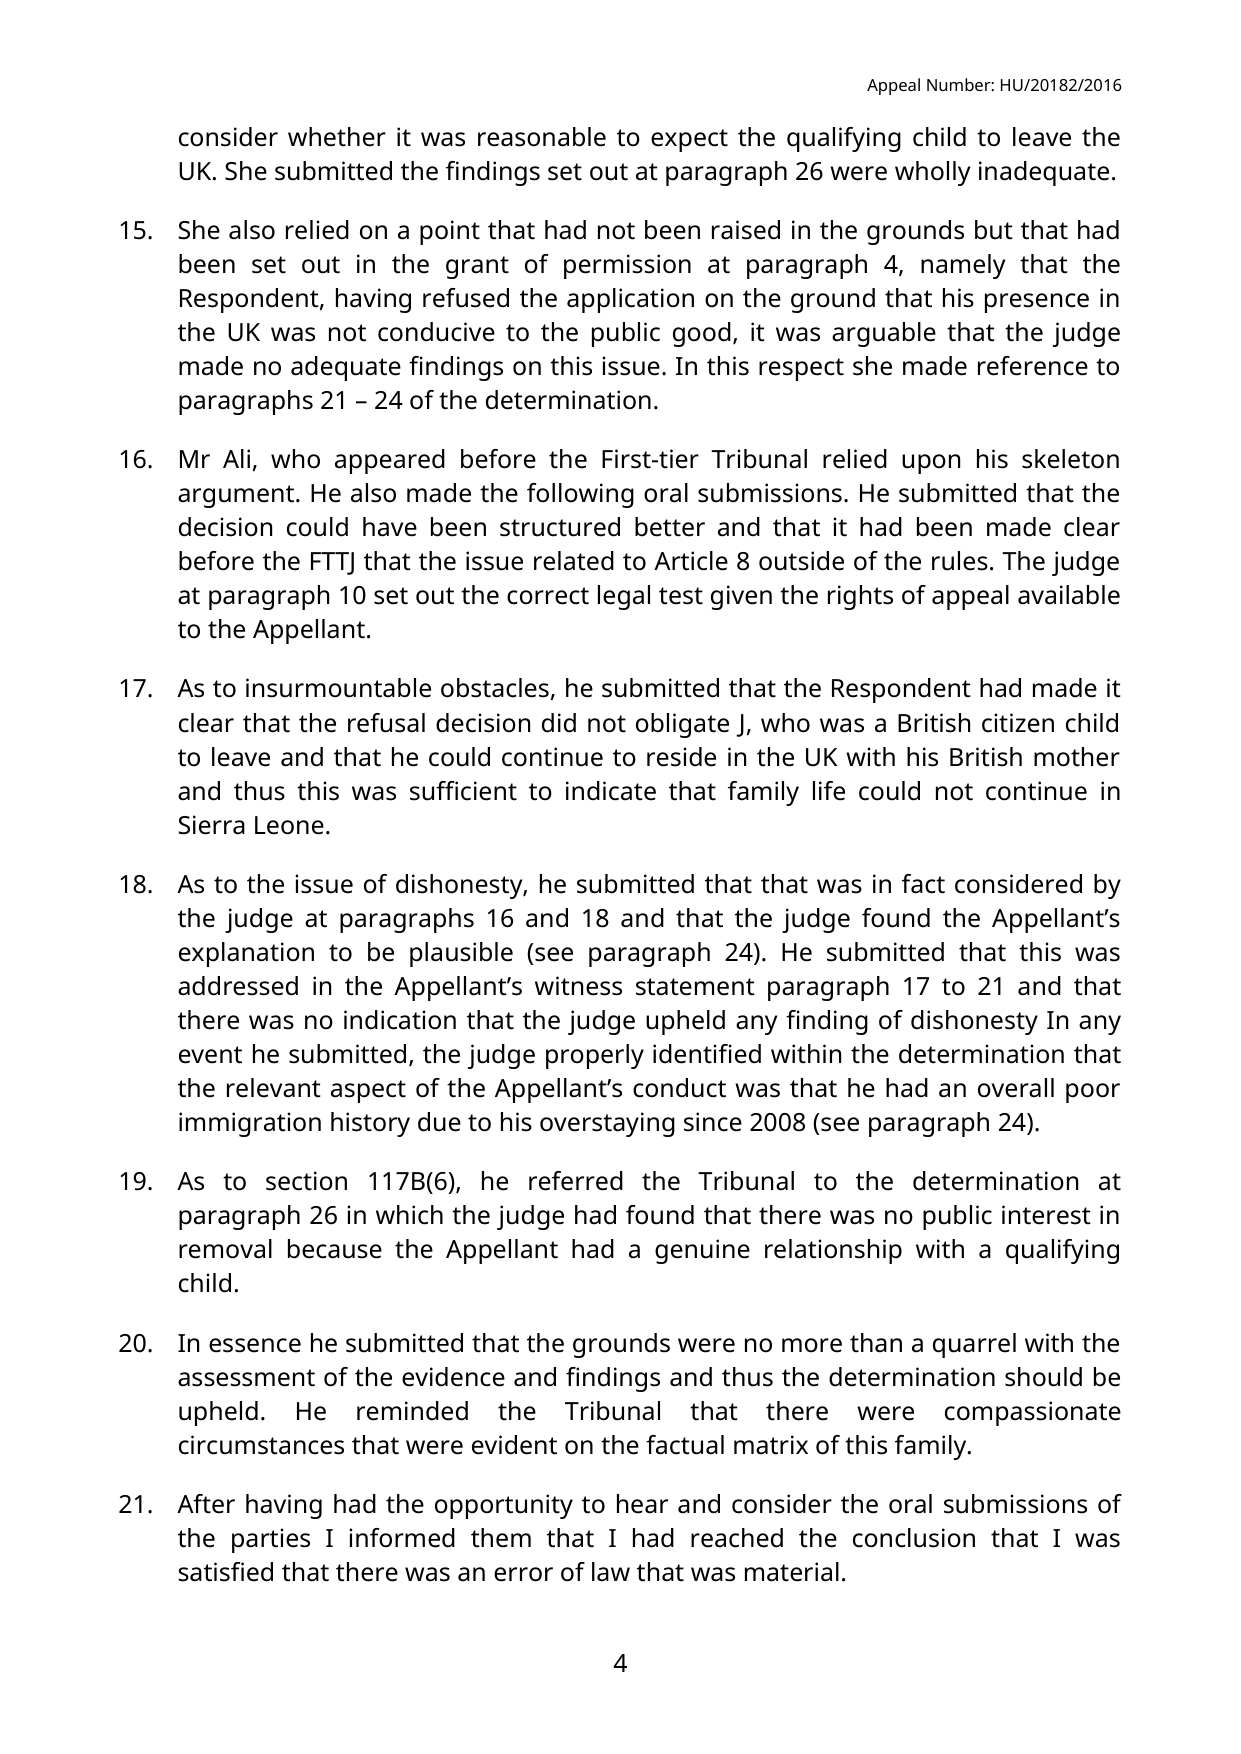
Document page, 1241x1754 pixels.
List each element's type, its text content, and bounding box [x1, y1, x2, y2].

list As to the issue of dishonesty, he submitted that that was in fact considered by the judge at paragraphs 16 and 18 and that the judge found the Appellant’s explanation to be plausible (see paragraph 24). He submitted that this was addressed in the Appellant’s witness statement paragraph 17 to 21 and that there was no indication that the judge upheld any finding of dishonesty In any event he submitted, the judge properly identified within the determination that the relevant aspect of the Appellant’s conduct was that he had an overall poor immigration history due to his overstaying since 2008 (see paragraph 24). [118, 866, 1122, 1139]
list She also relied on a point that had not been raised in the grounds but that had been set out in the grant of permission at paragraph 4, namely that the Respondent, having refused the application on the ground that his presence in the UK was not conducive to the public good, it was arguable that the judge made no adequate findings on this issue. In this respect she made reference to paragraphs 21 – 24 of the determination. [118, 212, 1122, 417]
list As to section 117B(6), he referred the Tribunal to the determination at paragraph 26 in which the judge had found that there was no public interest in removal because the Appellant had a genuine relationship with a qualifying child. [118, 1164, 1122, 1300]
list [118, 119, 1122, 187]
list As to insurmountable obstacles, he submitted that the Respondent had made it clear that the refusal decision did not obligate J, who was a British citizen child to leave and that he could continue to reside in the UK with his British mother and thus this was sufficient to indicate that family life could not continue in Sierra Leone. [118, 671, 1122, 841]
list In essence he submitted that the grounds were no more than a quarrel with the assessment of the evidence and findings and thus the determination should be upheld. He reminded the Tribunal that there were compassionate circumstances that were evident on the factual matrix of this family. [118, 1325, 1122, 1461]
list Mr Ali, who appeared before the First-tier Tribunal relied upon his skeleton argument. He also made the following oral submissions. He submitted that the decision could have been structured better and that it had been made clear before the FTTJ that the issue related to Article 8 outside of the rules. The judge at paragraph 10 set out the correct legal test given the rights of appeal available to the Appellant. [118, 442, 1122, 646]
list After having had the opportunity to hear and consider the oral submissions of the parties I informed them that I had reached the conclusion that I was satisfied that there was an error of law that was material. [118, 1486, 1122, 1589]
